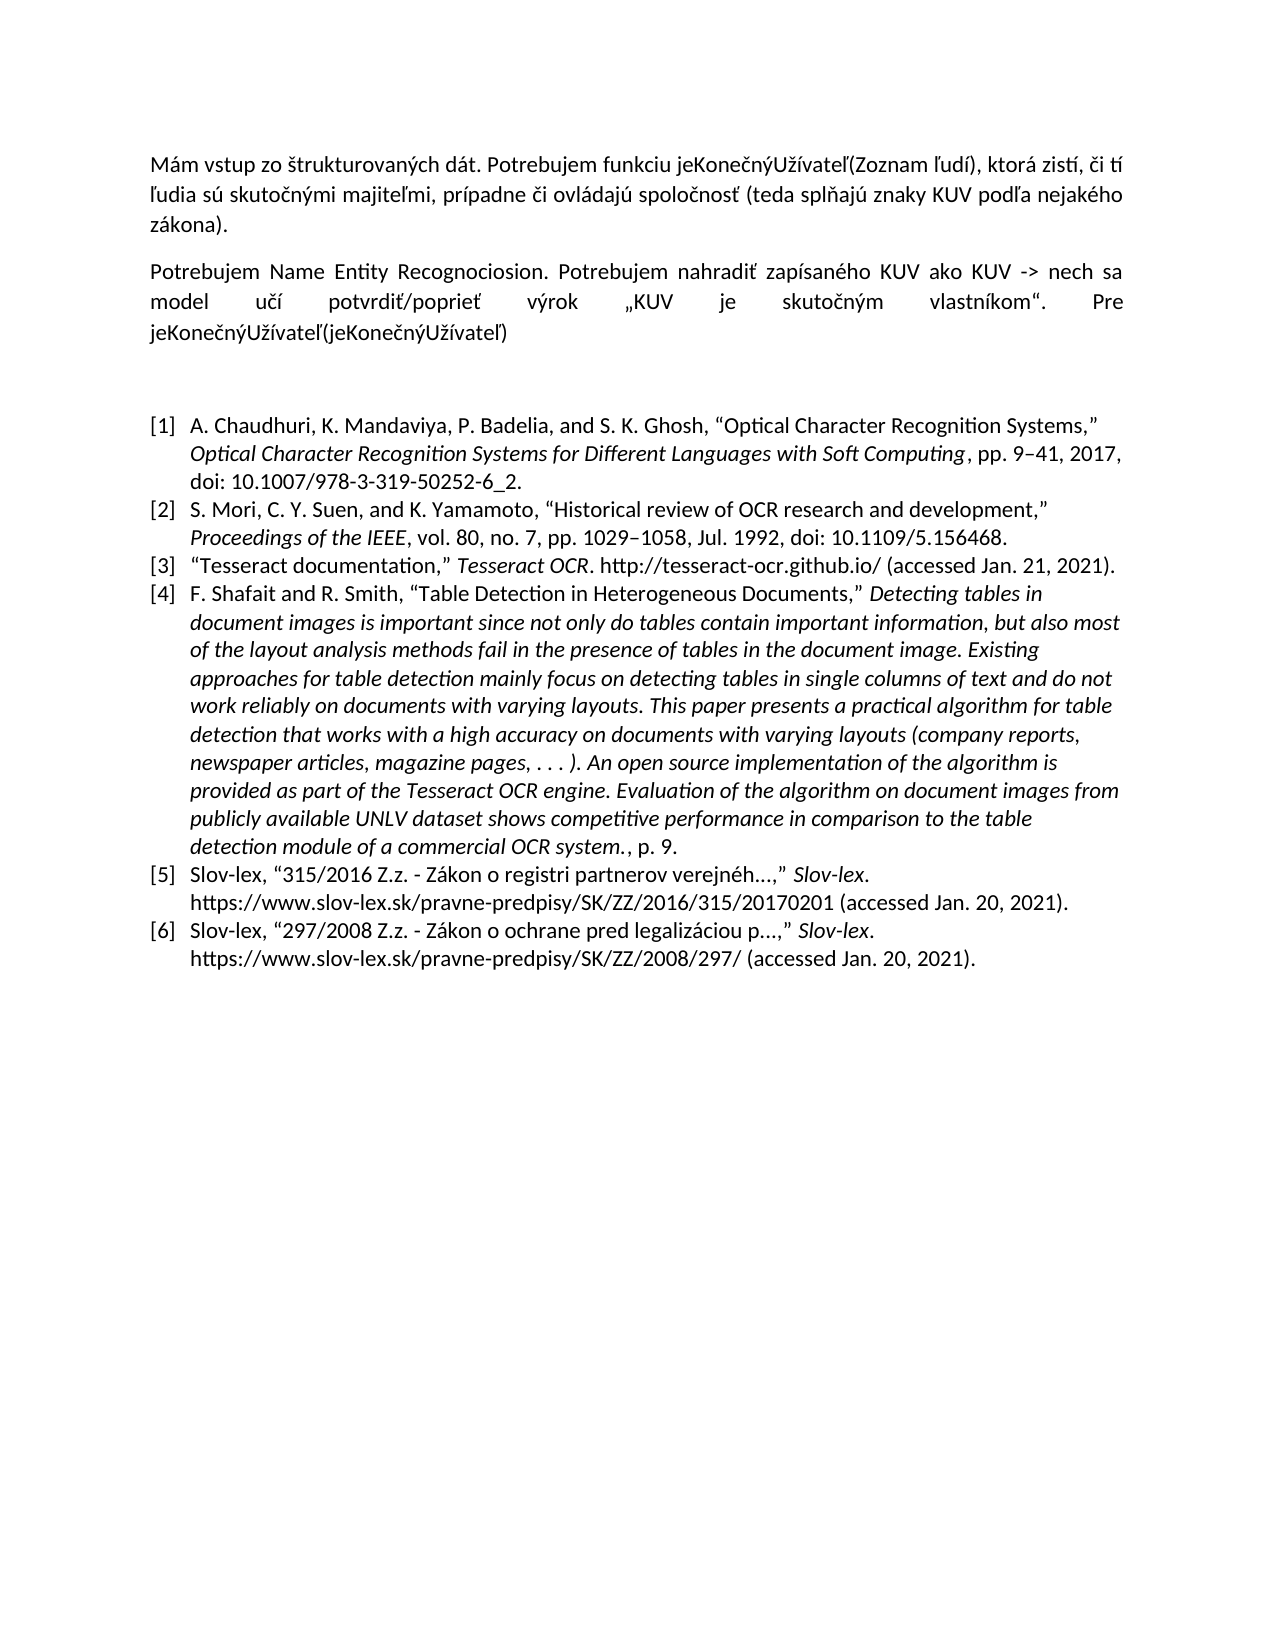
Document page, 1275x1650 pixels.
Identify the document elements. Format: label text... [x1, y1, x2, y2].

text [1] A. Chaudhuri, K. Mandaviya, P. Badelia, and S. K. Ghosh, “Optical Character Recognition Systems,” Optical Character Recognition Systems for Different Languages with Soft Computing, pp. 9–41, 2017, doi: 10.1007/978-3-319-50252-6_2. [150, 411, 1125, 496]
text Mám vstup zo štrukturovaných dát. Potrebujem funkciu jeKonečnýUžívateľ(Zoznam ľudí), ktorá zistí, či tí ľudia sú skutočnými majiteľmi, prípadne či ovládajú spoločnosť (teda splňajú znaky KUV podľa nejakého zákona). [150, 150, 1125, 238]
text [4] F. Shafait and R. Smith, “Table Detection in Heterogeneous Documents,” Detecting tables in document images is important since not only do tables contain important information, but also most of the layout analysis methods fail in the presence of tables in the document image. Existing approaches for table detection mainly focus on detecting tables in single columns of text and do not work reliably on documents with varying layouts. This paper presents a practical algorithm for table detection that works with a high accuracy on documents with varying layouts (company reports, newspaper articles, magazine pages, . . . ). An open source implementation of the algorithm is provided as part of the Tesseract OCR engine. Evaluation of the algorithm on document images from publicly available UNLV dataset shows competitive performance in comparison to the table detection module of a commercial OCR system., p. 9. [150, 579, 1125, 860]
text [6] Slov-lex, “297/2008 Z.z. - Zákon o ochrane pred legalizáciou p...,” Slov-lex. https://www.slov-lex.sk/pravne-predpisy/SK/ZZ/2008/297/ (accessed Jan. 20, 2021). [150, 916, 1125, 972]
text Potrebujem Name Entity Recognociosion. Potrebujem nahradiť zapísaného KUV ako KUV -> nech sa model učí potvrdiť/poprieť výrok „KUV je skutočným vlastníkom“. Pre jeKonečnýUžívateľ(jeKonečnýUžívateľ) [150, 257, 1125, 346]
text [5] Slov-lex, “315/2016 Z.z. - Zákon o registri partnerov verejnéh...,” Slov-lex. https://www.slov-lex.sk/pravne-predpisy/SK/ZZ/2016/315/20170201 (accessed Jan. 20, 2021). [150, 860, 1125, 916]
text [3] “Tesseract documentation,” Tesseract OCR. http://tesseract-ocr.github.io/ (accessed Jan. 21, 2021). [150, 552, 1125, 579]
text [2] S. Mori, C. Y. Suen, and K. Yamamoto, “Historical review of OCR research and development,” Proceedings of the IEEE, vol. 80, no. 7, pp. 1029–1058, Jul. 1992, doi: 10.1109/5.156468. [150, 496, 1125, 552]
